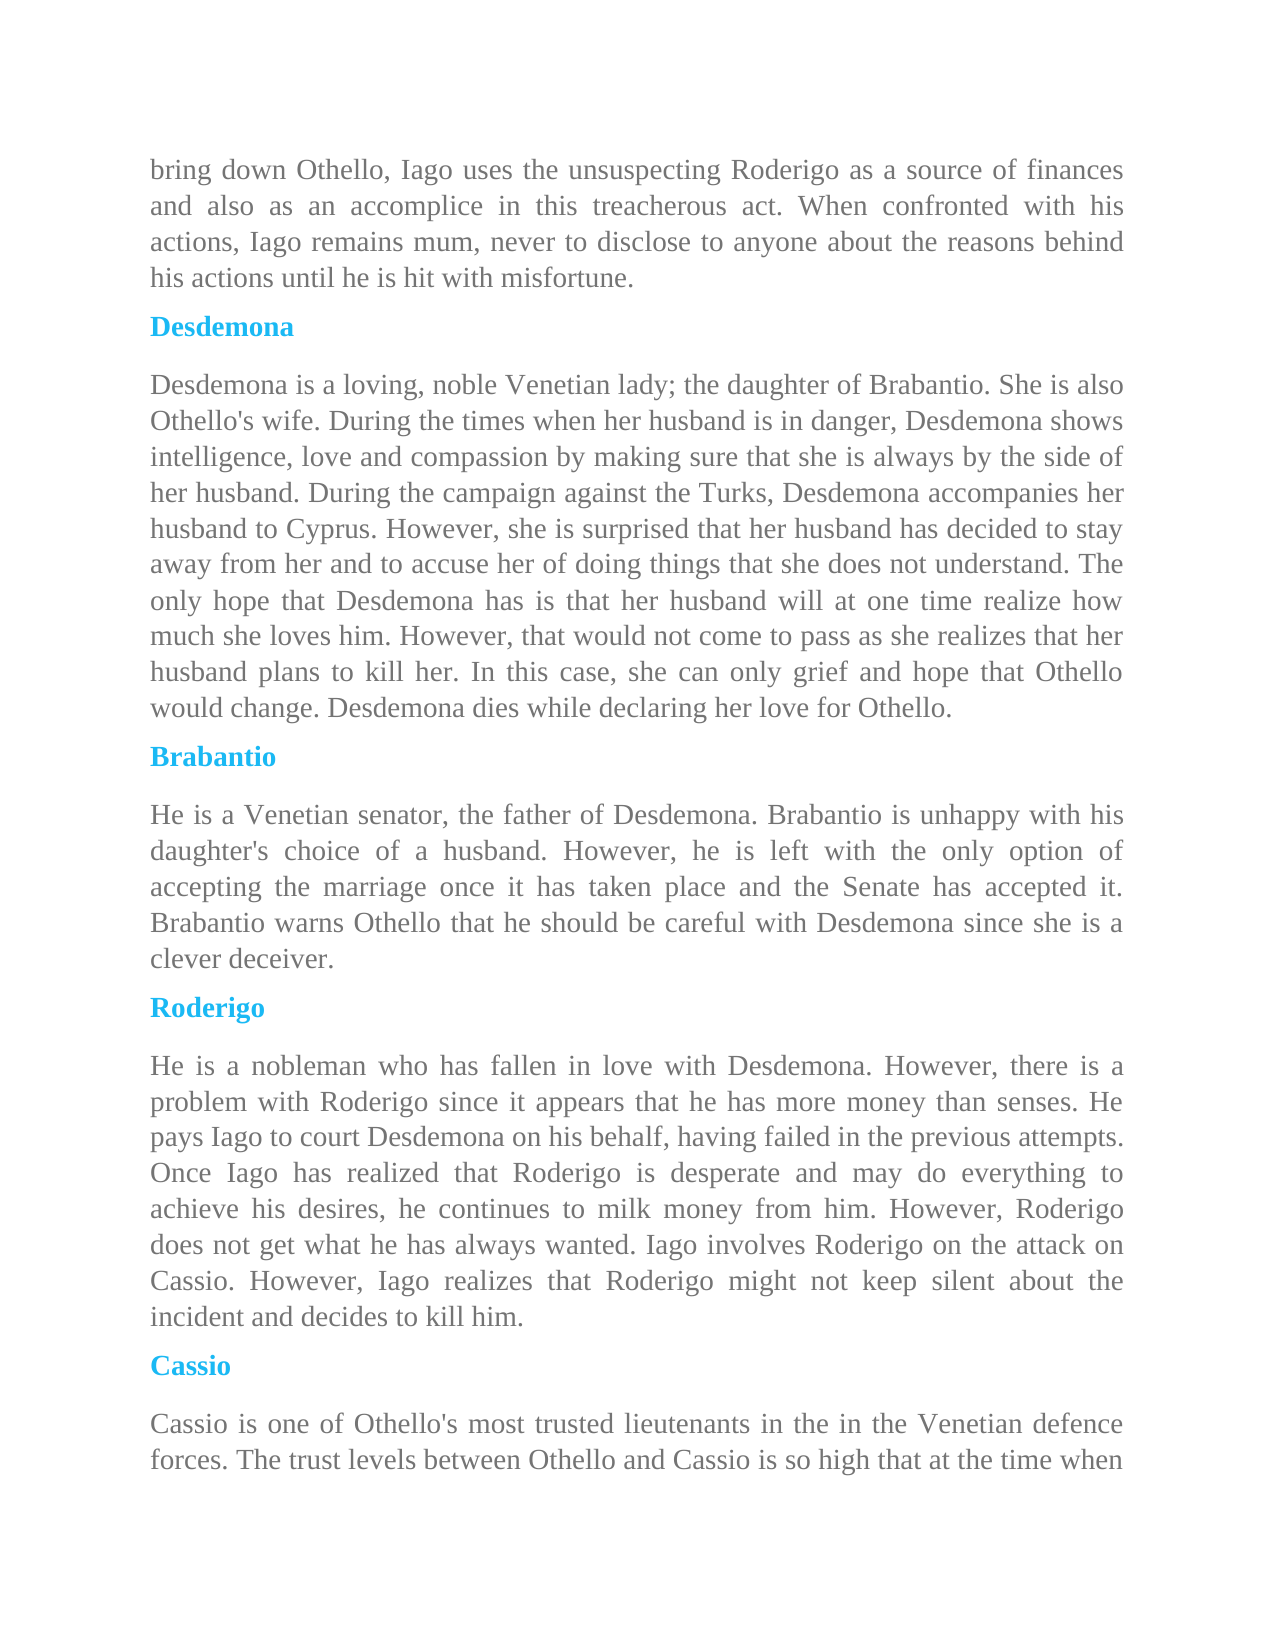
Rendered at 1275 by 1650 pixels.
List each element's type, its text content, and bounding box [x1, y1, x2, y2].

text Desdemona [150, 309, 1125, 343]
text Cassio [150, 1348, 1125, 1382]
text Desdemona is a loving, noble Venetian lady; the daughter of Brabantio. She is also Othello's wife. During the times when her husband is in danger, Desdemona shows intelligence, love and compassion by making sure that she is always by the side of her husband. During the campaign against the Turks, Desdemona accompanies her husband to Cyprus. However, she is surprised that her husband has decided to stay away from her and to accuse her of doing things that she does not understand. The only hope that Desdemona has is that her husband will at one time realize how much she loves him. However, that would not come to pass as she realizes that her husband plans to kill her. In this case, she can only grief and hope that Othello would change. Desdemona dies while declaring her love for Othello. [150, 364, 1125, 724]
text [150, 1404, 1125, 1476]
text He is a Venetian senator, the father of Desdemona. Brabantio is unhappy with his daughter's choice of a husband. However, he is left with the only option of accepting the marriage once it has taken place and the Senate has accepted it. Brabantio warns Othello that he should be careful with Desdemona since she is a clever deceiver. [150, 795, 1125, 974]
text He is a nobleman who has fallen in love with Desdemona. However, there is a problem with Roderigo since it appears that he has more money than senses. He pays Iago to court Desdemona on his behalf, having failed in the previous attempts. Once Iago has realized that Roderigo is desperate and may do everything to achieve his desires, he continues to milk money from him. However, Roderigo does not get what he has always wanted. Iago involves Roderigo on the attack on Cassio. However, Iago realizes that Roderigo might not keep silent about the incident and decides to kill him. [150, 1045, 1125, 1333]
text Roderigo [150, 990, 1125, 1024]
text Brabantio [150, 739, 1125, 773]
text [150, 150, 1125, 294]
